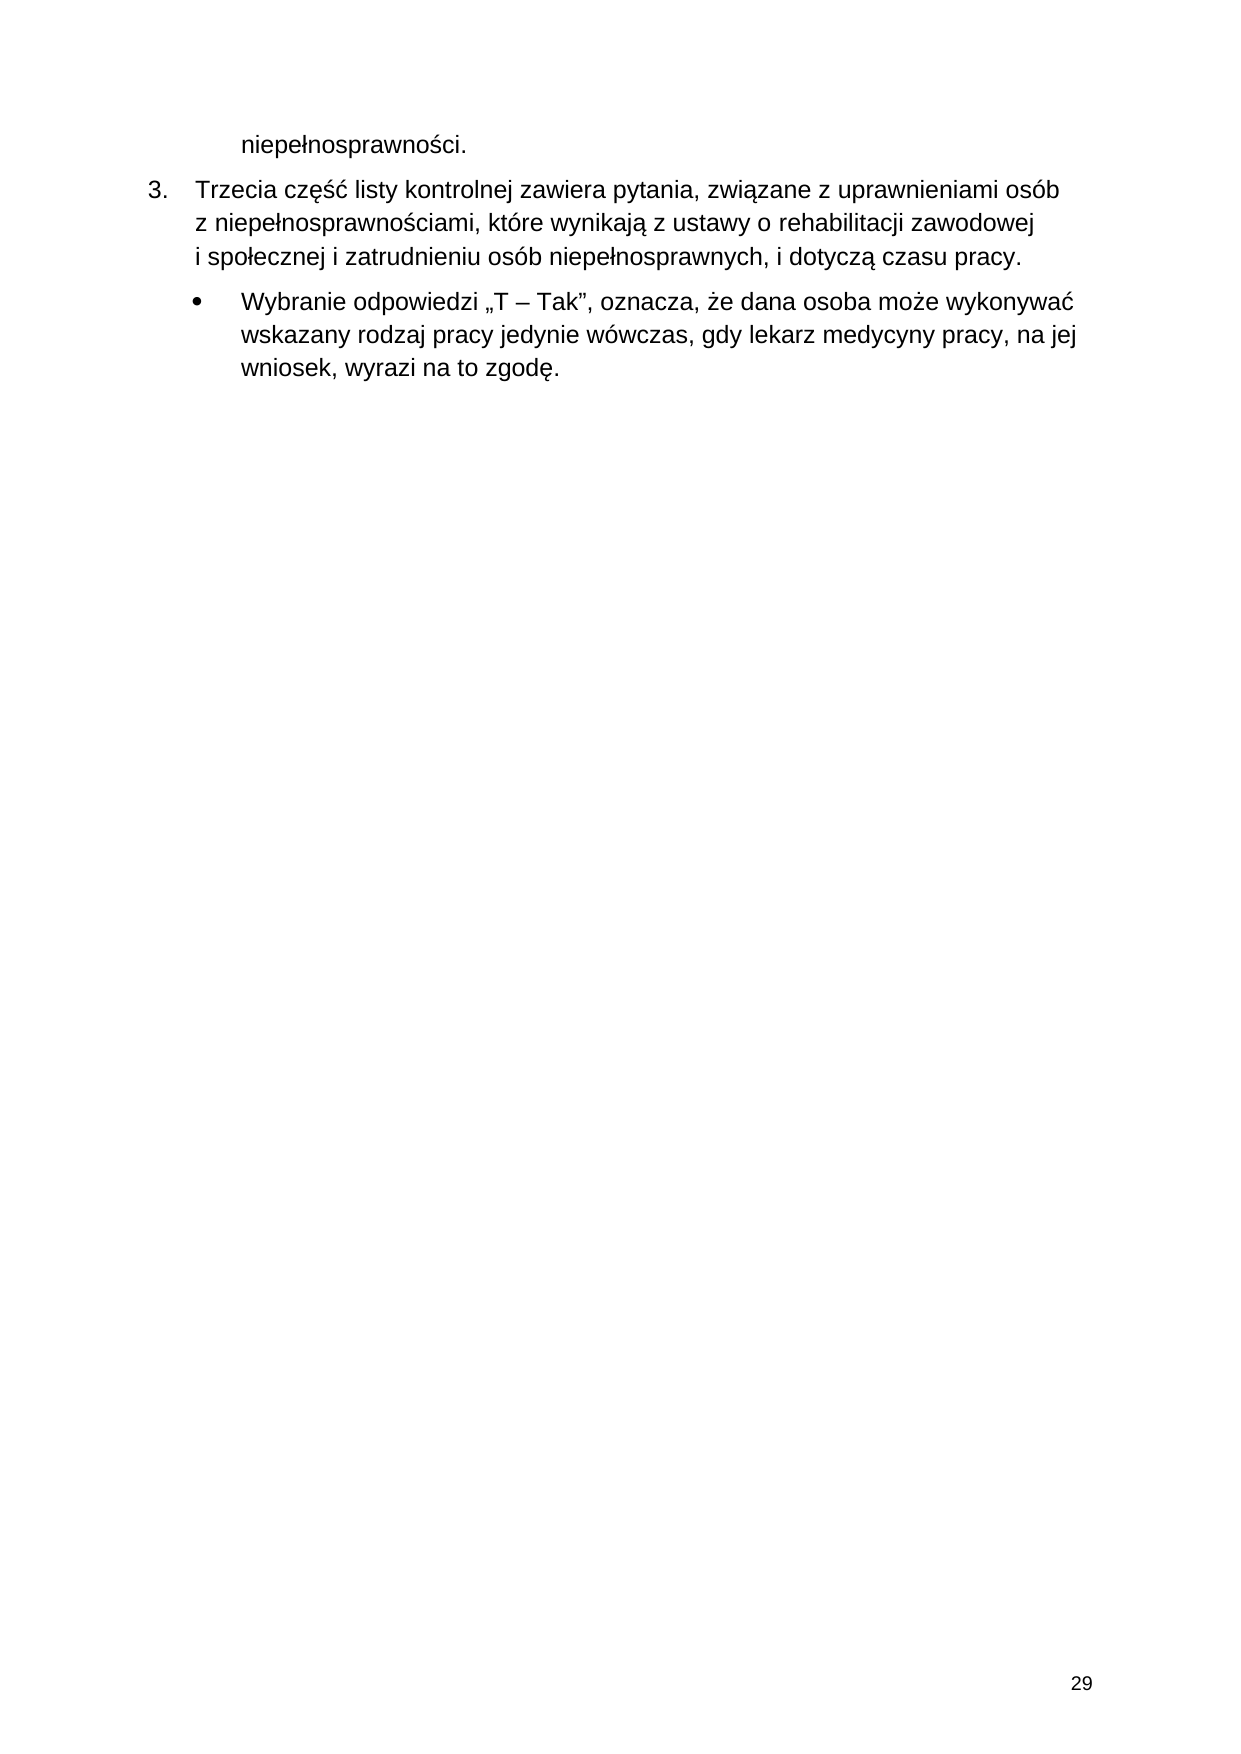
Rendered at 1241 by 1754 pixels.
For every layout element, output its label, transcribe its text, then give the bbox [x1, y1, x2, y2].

list Trzecia część listy kontrolnej zawiera pytania, związane z uprawnieniami osób z niepełnosprawnościami, które wynikają z ustawy o rehabilitacji zawodowej i społecznej i zatrudnieniu osób niepełnosprawnych, i dotyczą czasu pracy. [148, 175, 1092, 270]
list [193, 130, 1092, 159]
list Wybranie odpowiedzi „T – Tak”, oznacza, że dana osoba może wykonywać wskazany rodzaj pracy jedynie wówczas, gdy lekarz medycyny pracy, na jej wniosek, wyrazi na to zgodę. [193, 287, 1092, 382]
